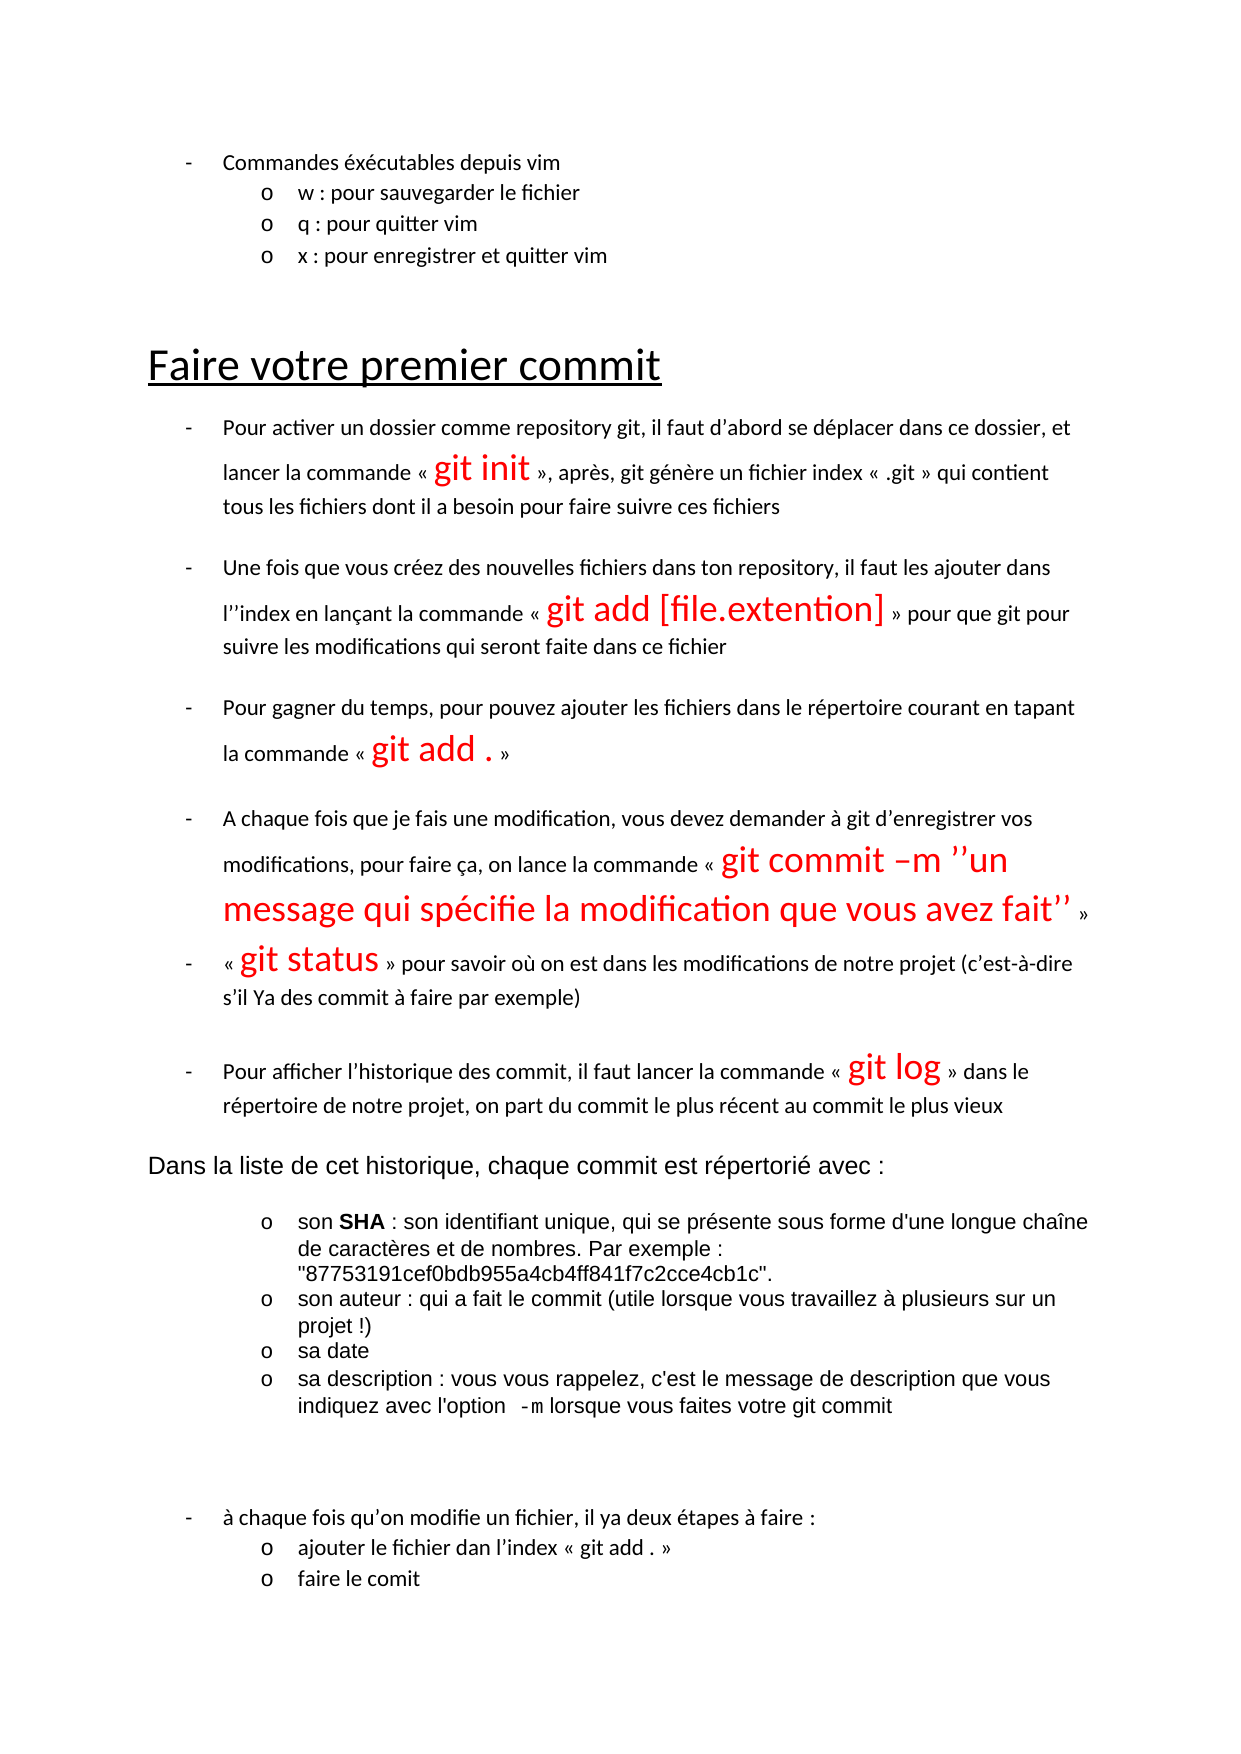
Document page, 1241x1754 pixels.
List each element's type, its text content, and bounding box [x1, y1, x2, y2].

list son SHA : son identifiant unique, qui se présente sous forme d'une longue chaîne de caractères et de nombres. Par exemple : "87753191cef0bdb955a4cb4ff841f7c2cce4cb1c". [260, 1209, 1093, 1286]
list son auteur : qui a fait le commit (utile lorsque vous travaillez à plusieurs sur un projet !) [260, 1286, 1093, 1338]
text Faire votre premier commit [148, 336, 1093, 392]
list ajouter le fichier dan l’index « git add . » [260, 1533, 1093, 1562]
list Commandes éxécutables depuis vim [185, 148, 1093, 176]
text Dans la liste de cet historique, chaque commit est répertorié avec : [148, 1151, 1093, 1179]
list sa description : vous vous rappelez, c'est le message de description que vous indiquez avec l'option -m lorsque vous faites votre git commit [260, 1366, 1093, 1419]
list faire le comit [260, 1564, 1093, 1594]
list w : pour sauvegarder le fichier [260, 178, 1093, 207]
list A chaque fois que je fais une modification, vous devez demander à git d’enregistrer vos modifications, pour faire ça, on lance la commande « git commit –m ’’un message qui spécifie la modification que vous avez fait’’ » [185, 804, 1093, 931]
list Une fois que vous créez des nouvelles fichiers dans ton repository, il faut les ajouter dans l’’index en lançant la commande « git add [file.extention] » pour que git pour suivre les modifications qui seront faite dans ce fichier [185, 553, 1093, 661]
list sa date [260, 1338, 1093, 1366]
list Pour afficher l’historique des commit, il faut lancer la commande « git log » dans le répertoire de notre projet, on part du commit le plus récent au commit le plus vieux [185, 1043, 1093, 1119]
list Pour gagner du temps, pour pouvez ajouter les fichiers dans le répertoire courant en tapant la commande « git add . » [185, 693, 1093, 770]
list q : pour quitter vim [260, 209, 1093, 238]
list à chaque fois qu’on modifie un fichier, il ya deux étapes à faire : [185, 1503, 1093, 1531]
list Pour activer un dossier comme repository git, il faut d’abord se déplacer dans ce dossier, et lancer la commande « git init », après, git génère un fichier index « .git » qui contient tous les fichiers dont il a besoin pour faire suivre ces fichiers [185, 413, 1093, 520]
list « git status » pour savoir où on est dans les modifications de notre projet (c’est-à-dire s’il Ya des commit à faire par exemple) [185, 935, 1093, 1011]
list x : pour enregistrer et quitter vim [260, 241, 1093, 270]
